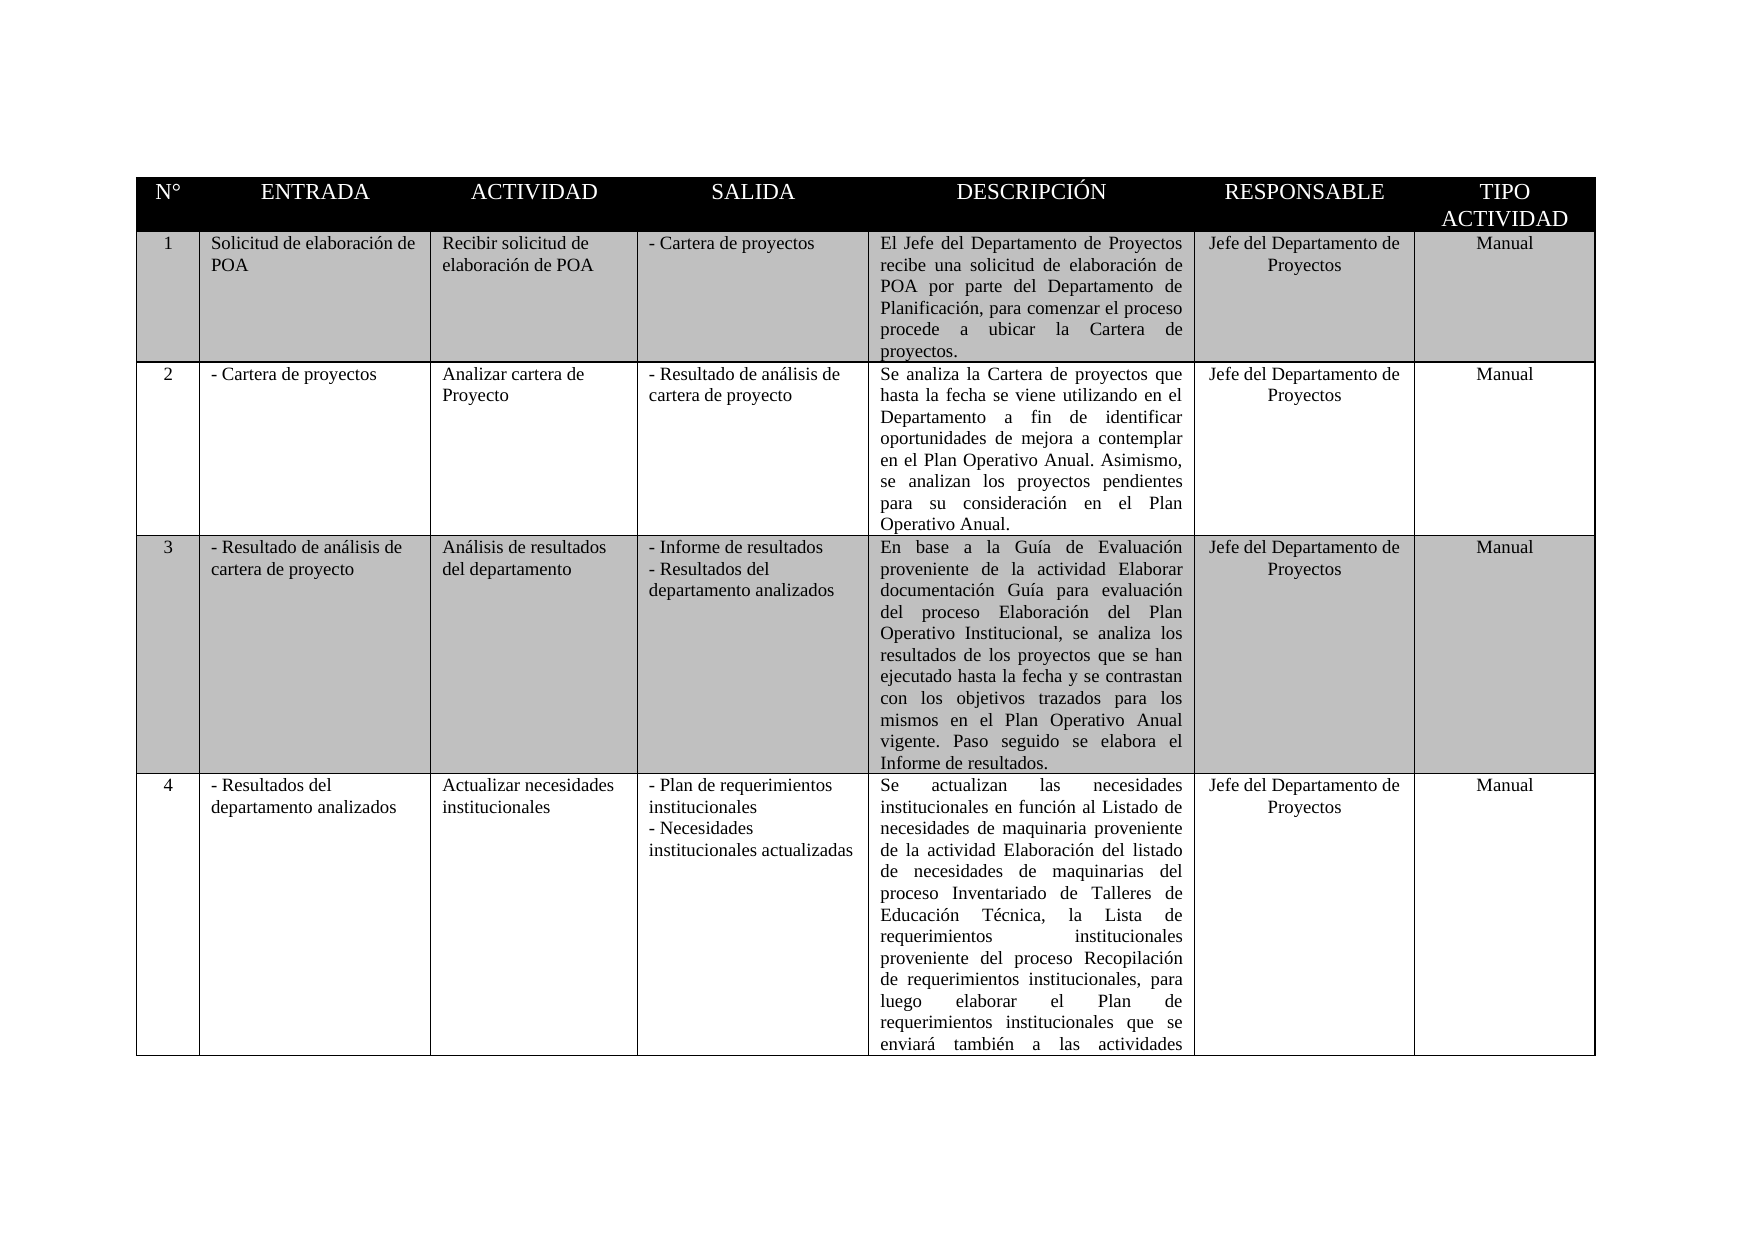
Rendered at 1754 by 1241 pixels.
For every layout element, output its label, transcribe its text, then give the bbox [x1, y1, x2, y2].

table_cell 1 [137, 232, 199, 361]
table_cell Se analiza la Cartera de proyectos que hasta la fecha se viene utilizando en el Departamento a fin de identificar oportunidades de mejora a contemplar en el Plan Operativo Anual. Asimismo, se analizan los proyectos pendientes para su consideración en el Plan Operativo Anual. [869, 363, 1194, 535]
table_header RESPONSABLE [1195, 178, 1414, 231]
table_cell Manual [1415, 363, 1594, 535]
table_header ACTIVIDAD [431, 178, 637, 231]
table_cell Analizar cartera de Proyecto [431, 363, 637, 535]
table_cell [200, 774, 430, 1054]
table_cell - Informe de resultados - Resultados del departamento analizados [638, 536, 868, 773]
table_cell Manual [1415, 232, 1594, 361]
table_cell Jefe del Departamento de Proyectos [1195, 363, 1414, 535]
table_cell - Cartera de proyectos [200, 363, 430, 535]
table_cell Jefe del Departamento de Proyectos [1195, 232, 1414, 361]
table_cell Jefe del Departamento de Proyectos [1195, 536, 1414, 773]
table_cell 4 [137, 774, 199, 1054]
table_header ENTRADA [200, 178, 430, 231]
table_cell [869, 774, 1194, 1054]
table_cell Actualizar necesidades institucionales [431, 774, 637, 1054]
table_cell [638, 774, 868, 1054]
table_cell Manual [1415, 774, 1594, 1054]
table_cell Recibir solicitud de elaboración de POA [431, 232, 637, 361]
table_cell - Resultado de análisis de cartera de proyecto [200, 536, 430, 773]
table_cell El Jefe del Departamento de Proyectos recibe una solicitud de elaboración de POA por parte del Departamento de Planificación, para comenzar el proceso procede a ubicar la Cartera de proyectos. [869, 232, 1194, 361]
table_cell - Cartera de proyectos [638, 232, 868, 361]
table_cell 2 [137, 363, 199, 535]
table_cell Jefe del Departamento de Proyectos [1195, 774, 1414, 1054]
table_cell Análisis de resultados del departamento [431, 536, 637, 773]
table_cell Manual [1415, 536, 1594, 773]
table_header N° [137, 178, 199, 231]
table_cell - Resultado de análisis de cartera de proyecto [638, 363, 868, 535]
table_header SALIDA [638, 178, 868, 231]
table_header TIPO ACTIVIDAD [1415, 178, 1594, 231]
table_cell 3 [137, 536, 199, 773]
table_cell Solicitud de elaboración de POA [200, 232, 430, 361]
table_cell En base a la Guía de Evaluación proveniente de la actividad Elaborar documentación Guía para evaluación del proceso Elaboración del Plan Operativo Institucional, se analiza los resultados de los proyectos que se han ejecutado hasta la fecha y se contrastan con los objetivos trazados para los mismos en el Plan Operativo Anual vigente. Paso seguido se elabora el Informe de resultados. [869, 536, 1194, 773]
table_header DESCRIPCIÓN [869, 178, 1194, 231]
